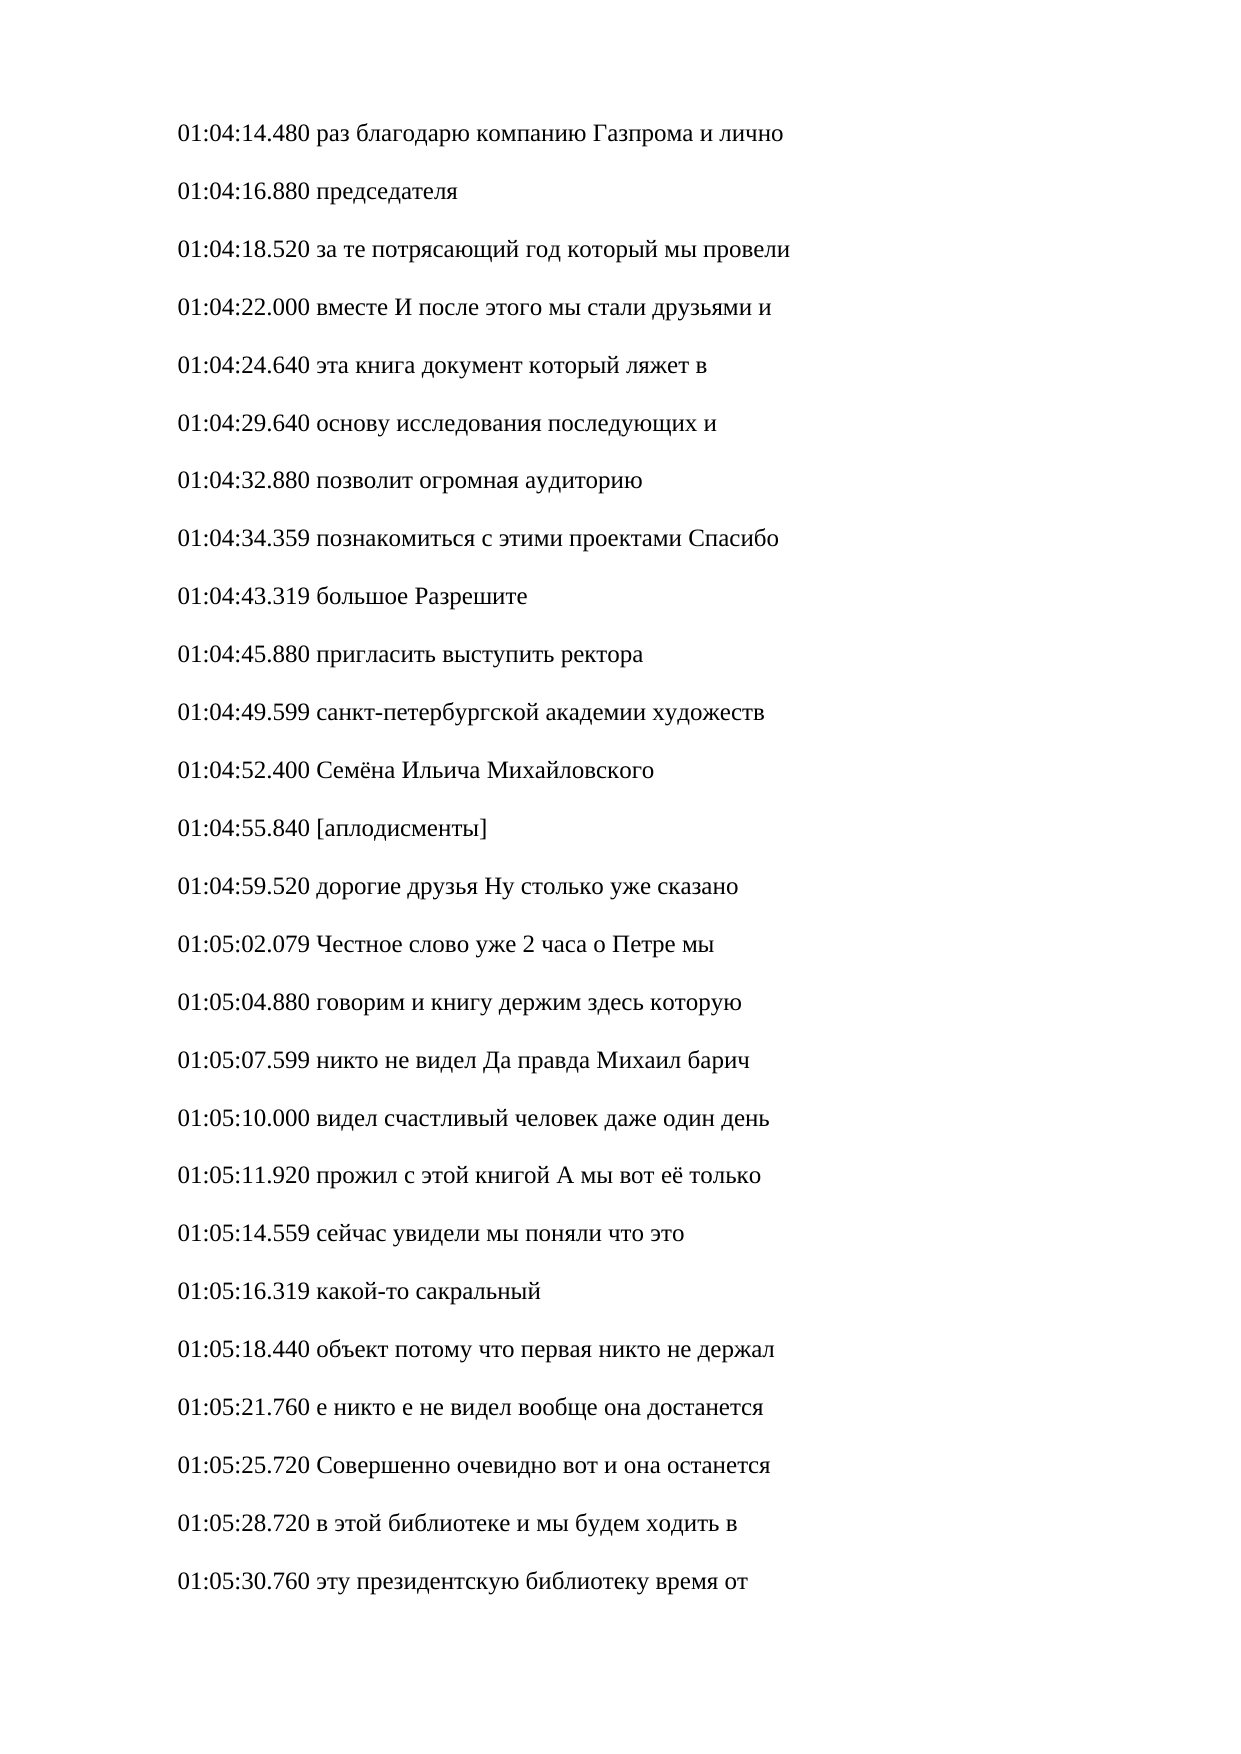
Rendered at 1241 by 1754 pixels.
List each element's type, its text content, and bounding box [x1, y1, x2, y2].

text 01:04:55.840 [аплодисменты] [177, 813, 1152, 842]
text 01:05:28.720 в этой библиотеке и мы будем ходить в [177, 1508, 1152, 1537]
text 01:05:18.440 объект потому что первая никто не держал [177, 1334, 1152, 1363]
text 01:05:04.880 говорим и книгу держим здесь которую [177, 987, 1152, 1016]
text 01:04:52.400 Семёна Ильича Михайловского [177, 755, 1152, 784]
text 01:05:25.720 Совершенно очевидно вот и она останется [177, 1450, 1152, 1479]
text 01:05:21.760 е никто е не видел вообще она достанется [177, 1392, 1152, 1421]
text 01:04:34.359 познакомиться с этими проектами Спасибо [177, 523, 1152, 552]
text 01:04:22.000 вместе И после этого мы стали друзьями и [177, 292, 1152, 321]
text 01:04:24.640 эта книга документ который ляжет в [177, 350, 1152, 378]
text 01:04:16.880 председателя [177, 176, 1152, 205]
text 01:05:14.559 сейчас увидели мы поняли что это [177, 1218, 1152, 1247]
text 01:04:43.319 большое Разрешите [177, 581, 1152, 610]
text 01:04:45.880 пригласить выступить ректора [177, 639, 1152, 668]
text 01:04:32.880 позволит огромная аудиторию [177, 466, 1152, 494]
text 01:04:59.520 дорогие друзья Ну столько уже сказано [177, 871, 1152, 900]
text 01:04:18.520 за те потрясающий год который мы провели [177, 234, 1152, 263]
text 01:05:11.920 прожил с этой книгой А мы вот её только [177, 1161, 1152, 1189]
text 01:05:07.599 никто не видел Да правда Михаил барич [177, 1045, 1152, 1073]
text 01:04:14.480 раз благодарю компанию Газпрома и лично [177, 118, 1152, 147]
text 01:05:30.760 эту президентскую библиотеку время от [177, 1566, 1152, 1595]
text 01:05:16.319 какой-то сакральный [177, 1276, 1152, 1305]
text 01:05:10.000 видел счастливый человек даже один день [177, 1103, 1152, 1131]
text 01:04:29.640 основу исследования последующих и [177, 408, 1152, 436]
text 01:05:02.079 Честное слово уже 2 часа о Петре мы [177, 929, 1152, 958]
text 01:04:49.599 санкт-петербургской академии художеств [177, 697, 1152, 726]
